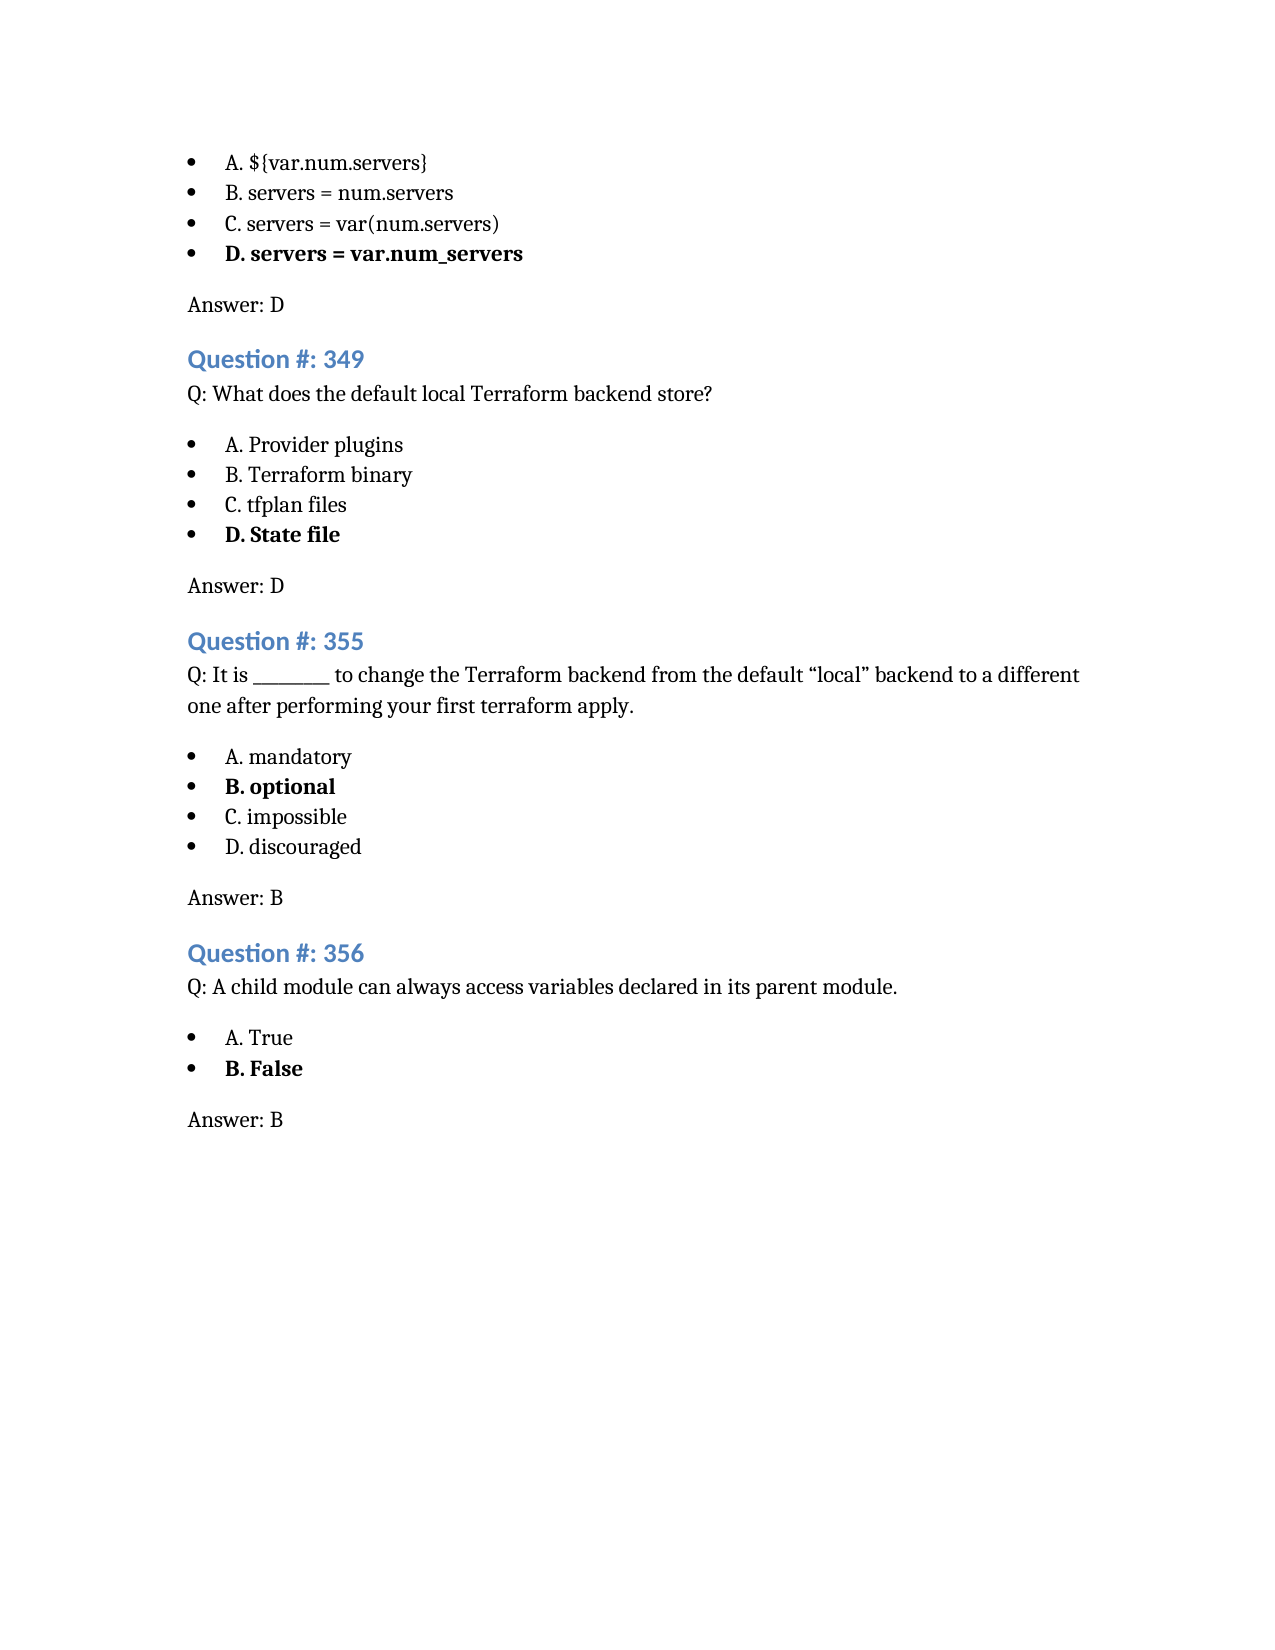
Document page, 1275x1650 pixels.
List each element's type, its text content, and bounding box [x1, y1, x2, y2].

text Answer: D [187, 573, 1087, 600]
list D. discouraged [187, 834, 1087, 861]
list B. servers = num.servers [187, 180, 1087, 207]
list B. False [187, 1055, 1087, 1082]
list C. tfplan files [187, 492, 1087, 518]
subtitle Question #: 349 [187, 343, 1087, 376]
list D. State file [187, 522, 1087, 549]
text Q: It is _________ to change the Terraform backend from the default “local” backend to a different one after performing your first terraform apply. [187, 662, 1087, 719]
list C. servers = var(num.servers) [187, 210, 1087, 237]
text Answer: B [187, 1106, 1087, 1133]
list A. ${var.num.servers} [187, 150, 1087, 176]
list B. Terraform binary [187, 462, 1087, 488]
text Answer: B [187, 885, 1087, 912]
list C. impossible [187, 804, 1087, 830]
subtitle Question #: 355 [187, 624, 1087, 657]
text Answer: D [187, 292, 1087, 318]
list A. Provider plugins [187, 432, 1087, 458]
list B. optional [187, 774, 1087, 800]
list A. True [187, 1025, 1087, 1052]
list D. servers = var.num_servers [187, 241, 1087, 267]
subtitle Question #: 356 [187, 936, 1087, 969]
text Q: A child module can always access variables declared in its parent module. [187, 974, 1087, 1001]
list A. mandatory [187, 743, 1087, 770]
text Q: What does the default local Terraform backend store? [187, 381, 1087, 407]
